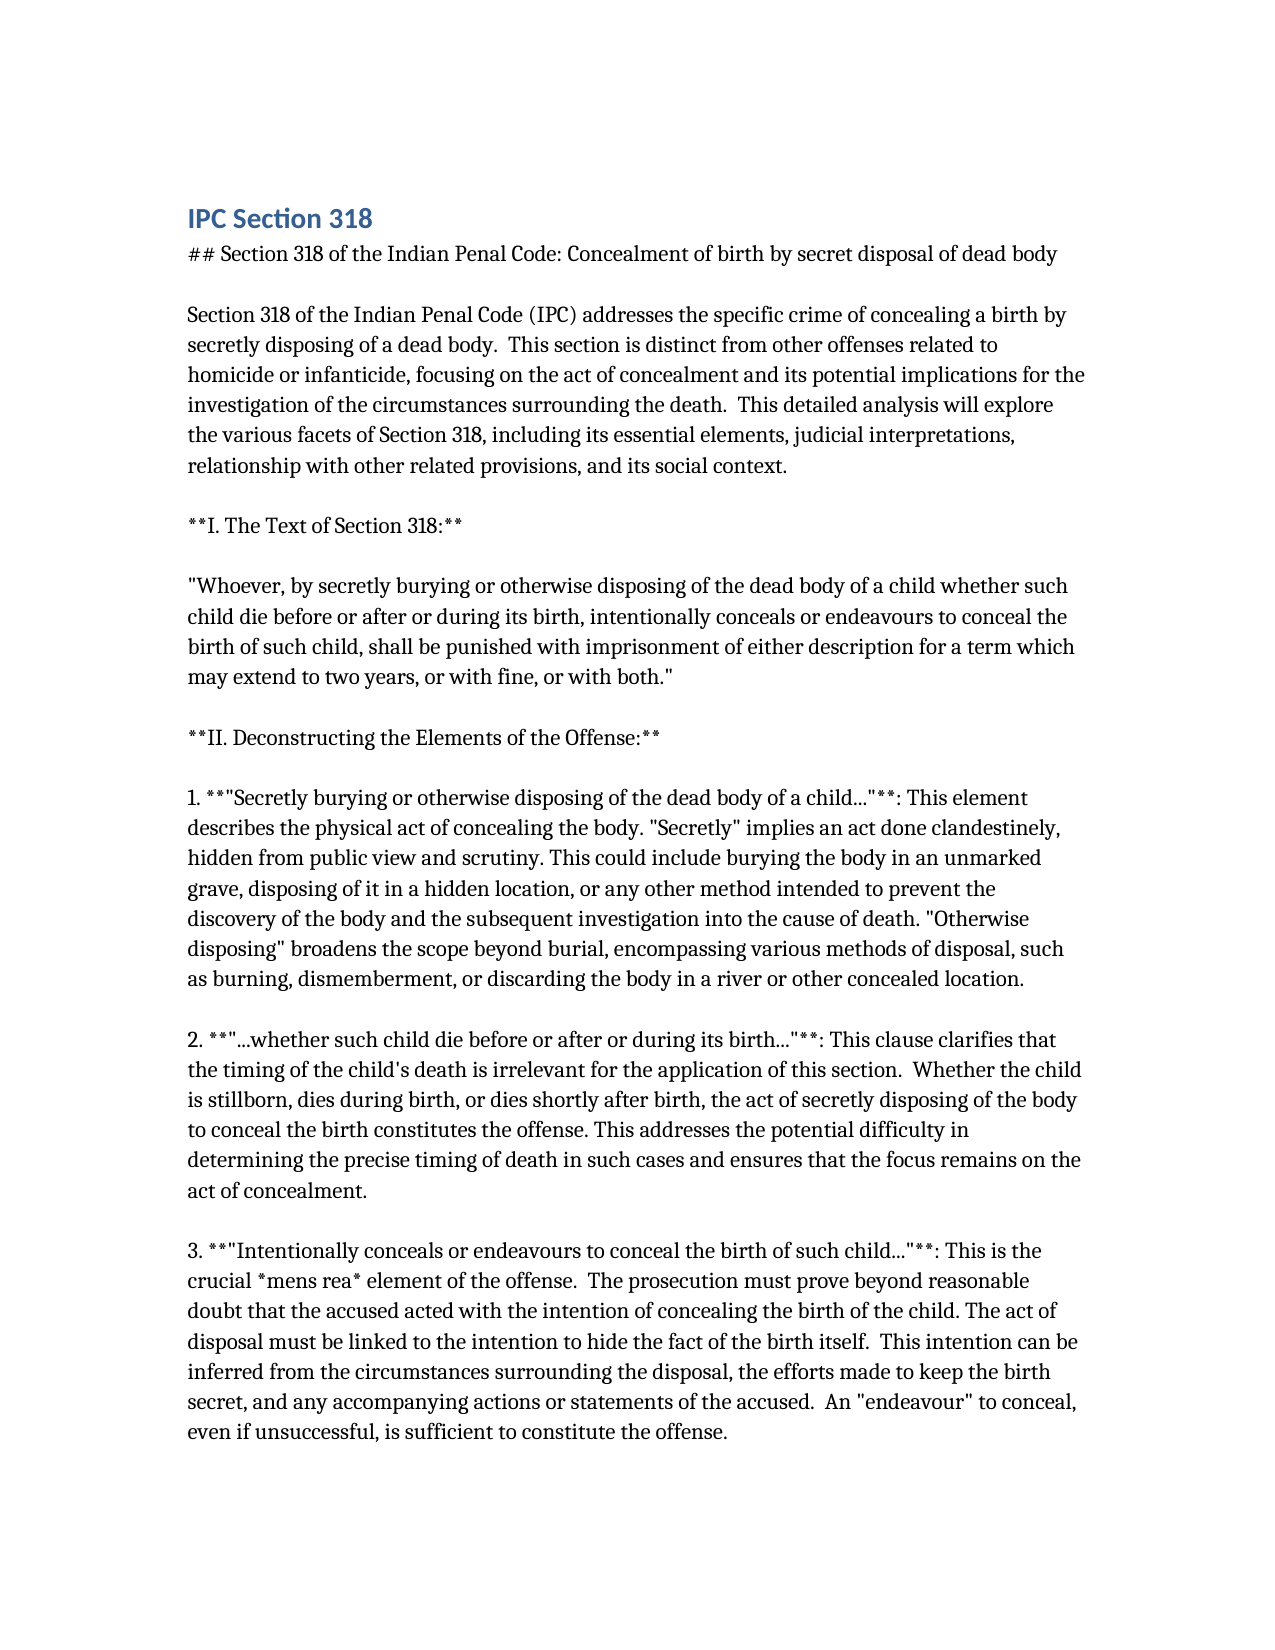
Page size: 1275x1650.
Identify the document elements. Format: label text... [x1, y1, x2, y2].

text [187, 241, 1087, 1476]
subtitle IPC Section 318 [187, 200, 1087, 236]
